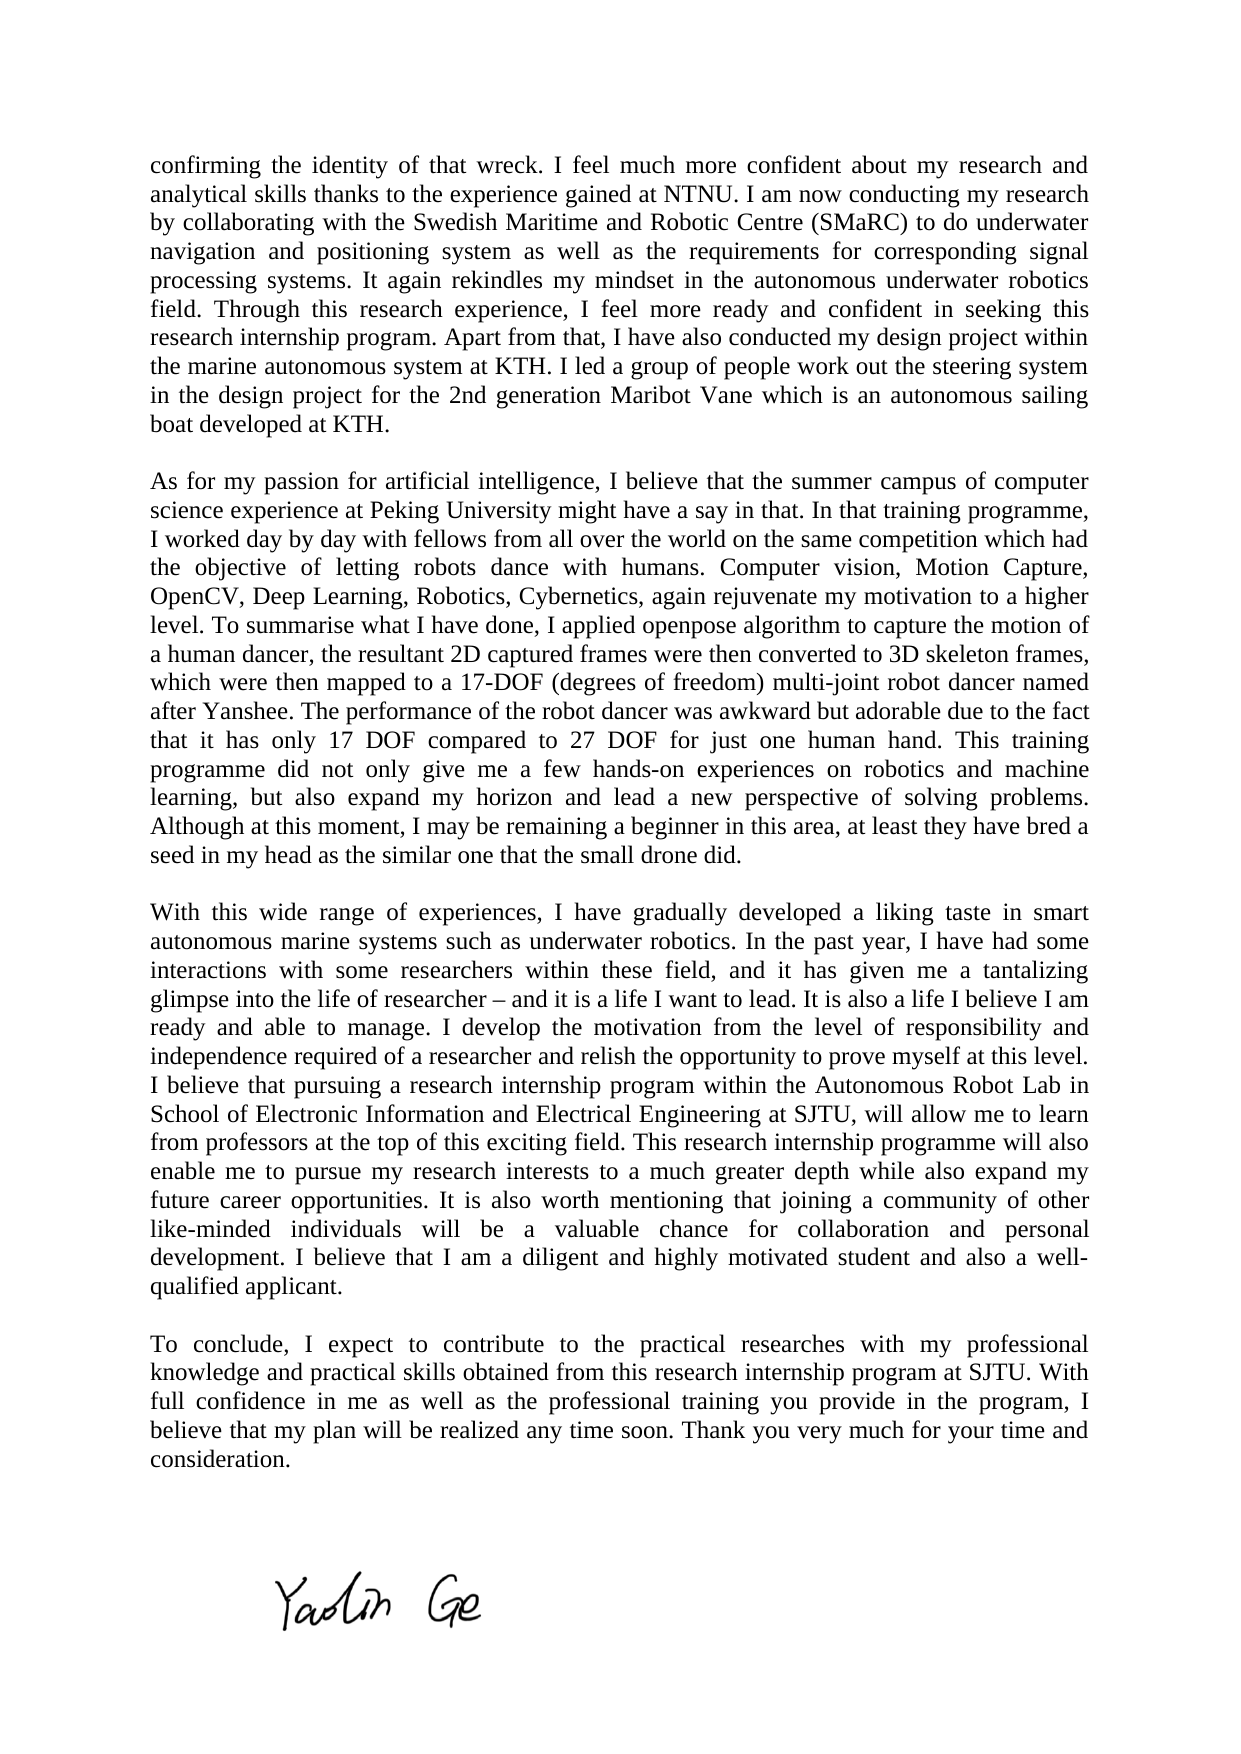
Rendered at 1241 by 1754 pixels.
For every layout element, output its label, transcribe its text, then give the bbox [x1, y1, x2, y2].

text With this wide range of experiences, I have gradually developed a liking taste in smart autonomous marine systems such as underwater robotics. In the past year, I have had some interactions with some researchers within these field, and it has given me a tantalizing glimpse into the life of researcher – and it is a life I want to lead. It is also a life I believe I am ready and able to manage. I develop the motivation from the level of responsibility and independence required of a researcher and relish the opportunity to prove myself at this level. I believe that pursuing a research internship program within the Autonomous Robot Lab in School of Electronic Information and Electrical Engineering at SJTU, will allow me to learn from professors at the top of this exciting field. This research internship programme will also enable me to pursue my research interests to a much greater depth while also expand my future career opportunities. It is also worth mentioning that joining a community of other like-minded individuals will be a valuable chance for collaboration and personal development. I believe that I am a diligent and highly motivated student and also a well-qualified applicant. [150, 897, 1090, 1300]
text To conclude, I expect to contribute to the practical researches with my professional knowledge and practical skills obtained from this research internship program at SJTU. With full confidence in me as well as the professional training you provide in the program, I believe that my plan will be realized any time soon. Thank you very much for your time and consideration. [150, 1329, 1090, 1472]
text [150, 150, 1090, 437]
picture [263, 1557, 493, 1637]
text As for my passion for artificial intelligence, I believe that the summer campus of computer science experience at Peking University might have a say in that. In that training programme, I worked day by day with fellows from all over the world on the same competition which had the objective of letting robots dance with humans. Computer vision, Motion Capture, OpenCV, Deep Learning, Robotics, Cybernetics, again rejuvenate my motivation to a higher level. To summarise what I have done, I applied openpose algorithm to capture the motion of a human dancer, the resultant 2D captured frames were then converted to 3D skeleton frames, which were then mapped to a 17-DOF (degrees of freedom) multi-joint robot dancer named after Yanshee. The performance of the robot dancer was awkward but adorable due to the fact that it has only 17 DOF compared to 27 DOF for just one human hand. This training programme did not only give me a few hands-on experiences on robotics and machine learning, but also expand my horizon and lead a new perspective of solving problems. Although at this moment, I may be remaining a beginner in this area, at least they have bred a seed in my head as the similar one that the small drone did. [150, 466, 1090, 869]
